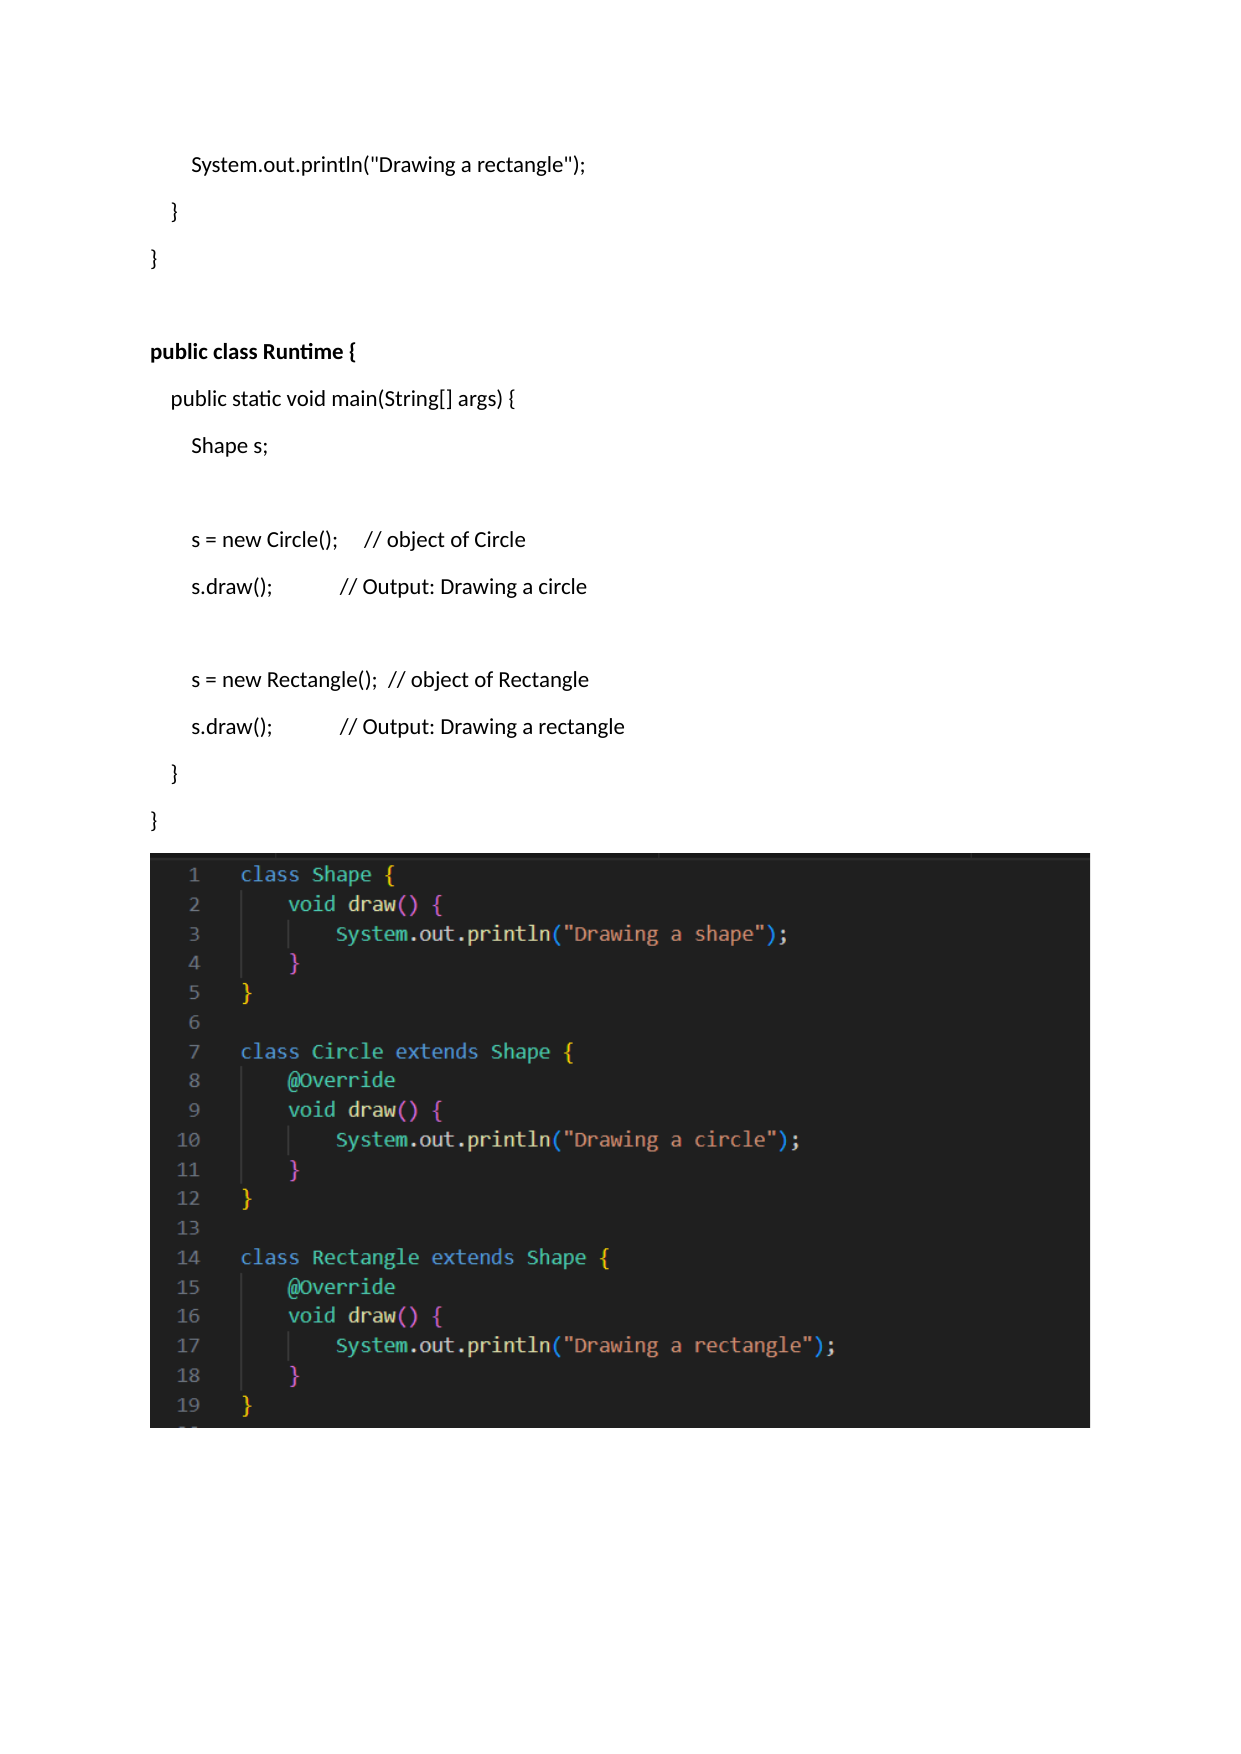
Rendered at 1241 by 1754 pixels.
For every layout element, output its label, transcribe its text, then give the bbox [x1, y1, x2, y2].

text System.out.println("Drawing a rectangle"); [150, 150, 1090, 178]
picture [150, 853, 1091, 1428]
text } [150, 197, 1090, 225]
text } [150, 759, 1090, 787]
text s.draw(); // Output: Drawing a circle [150, 572, 1090, 600]
text } [150, 244, 1090, 272]
text Shape s; [150, 431, 1090, 459]
text s.draw(); // Output: Drawing a rectangle [150, 712, 1090, 741]
text public static void main(String[] args) { [150, 384, 1090, 412]
text } [150, 806, 1090, 834]
text s = new Rectangle(); // object of Rectangle [150, 666, 1090, 694]
text s = new Circle(); // object of Circle [150, 525, 1090, 553]
text public class Runtime { [150, 337, 1090, 366]
